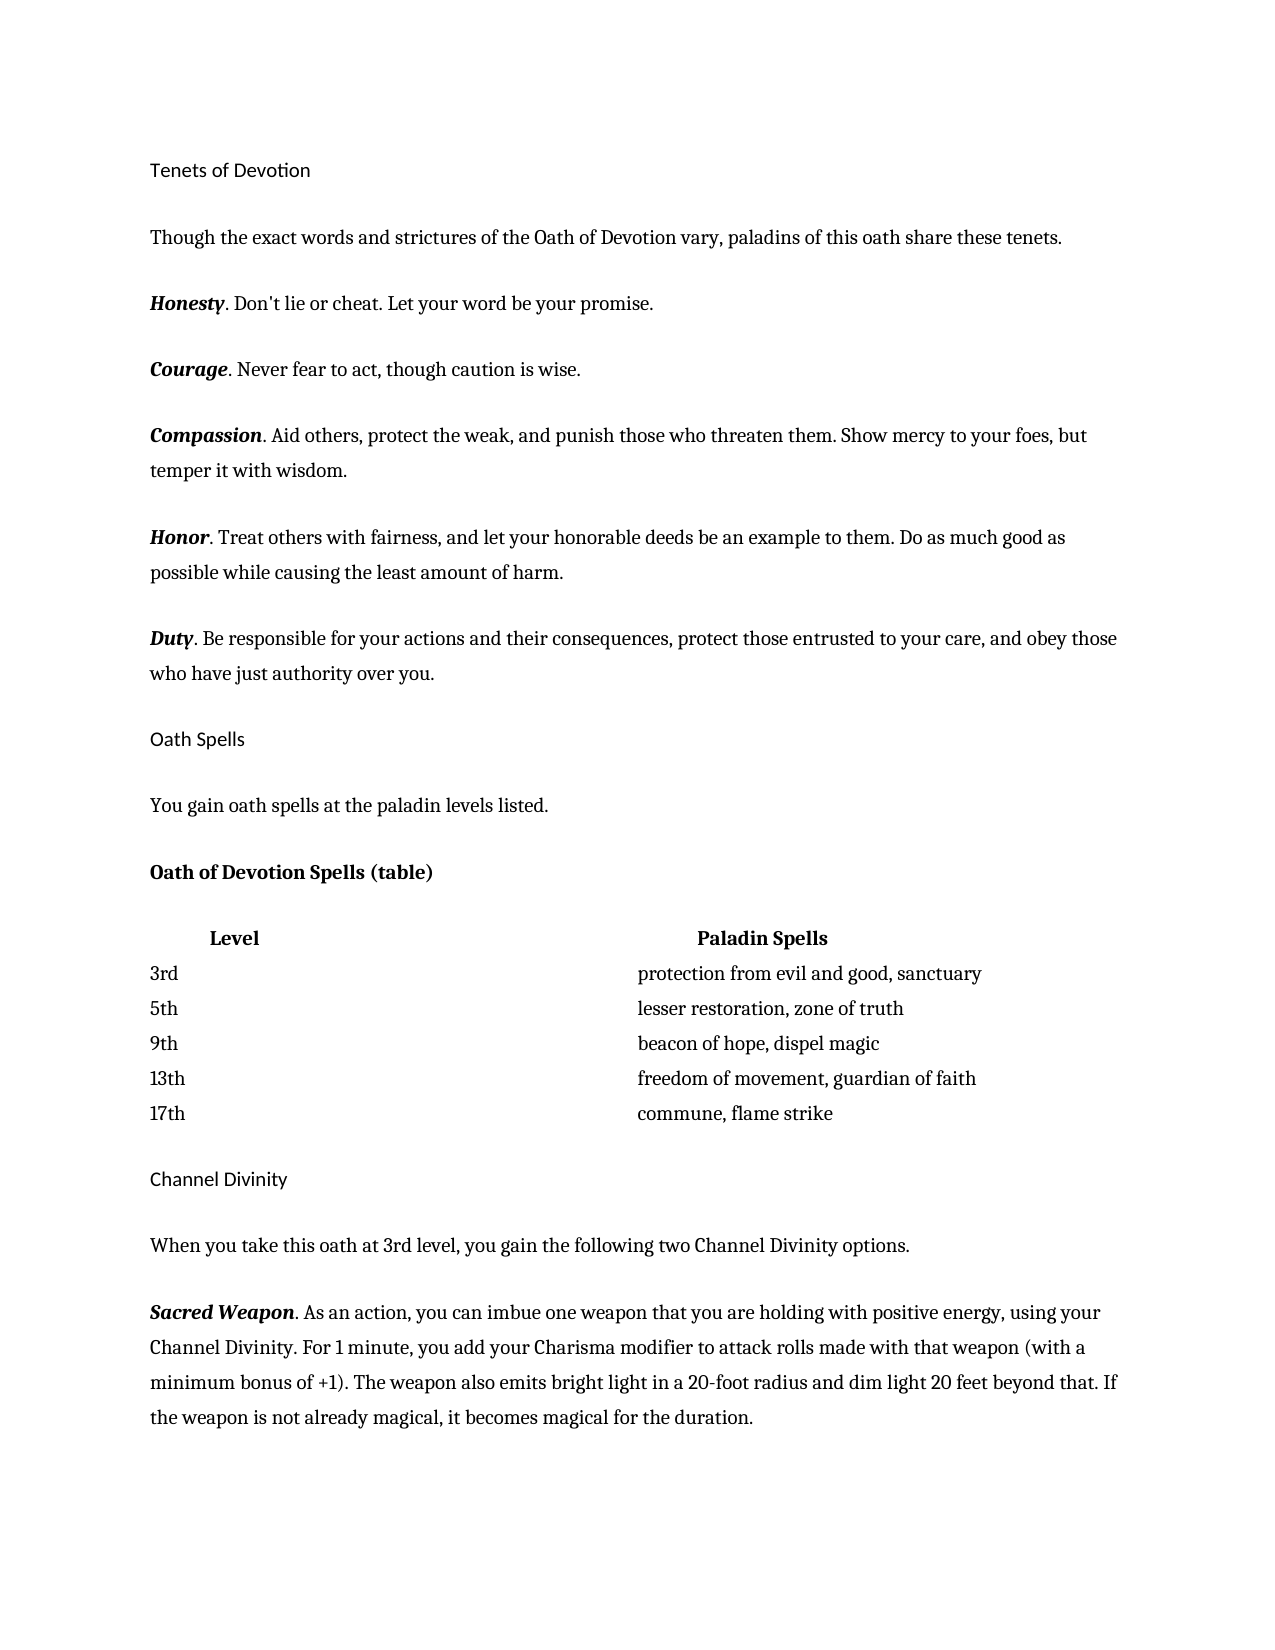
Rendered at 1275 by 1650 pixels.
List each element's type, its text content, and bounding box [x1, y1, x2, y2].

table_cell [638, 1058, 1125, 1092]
text When you take this oath at 3rd level, you gain the following two Channel Divinity options. [150, 1225, 1125, 1260]
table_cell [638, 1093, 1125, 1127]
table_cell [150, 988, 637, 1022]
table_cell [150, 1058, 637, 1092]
subtitle Oath Spells [150, 719, 1125, 754]
text Sacred Weapon. As an action, you can imbue one weapon that you are holding with positive energy, using your Channel Divinity. For 1 minute, you add your Charisma modifier to attack rolls made with that weapon (with a minimum bonus of +1). The weapon also emits bright light in a 20-foot radius and dim light 20 feet beyond that. If the weapon is not already magical, it becomes magical for the duration. [150, 1291, 1125, 1431]
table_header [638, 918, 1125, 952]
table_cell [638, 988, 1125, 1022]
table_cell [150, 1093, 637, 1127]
text Honor. Treat others with fairness, and let your honorable deeds be an example to them. Do as much good as possible while causing the least amount of harm. [150, 516, 1125, 586]
text Duty. Be responsible for your actions and their consequences, protect those entrusted to your care, and obey those who have just authority over you. [150, 617, 1125, 687]
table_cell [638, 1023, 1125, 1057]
text Though the exact words and strictures of the Oath of Devotion vary, paladins of this oath share these tenets. [150, 216, 1125, 251]
subtitle Channel Divinity [150, 1159, 1125, 1194]
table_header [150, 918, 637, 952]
text Compassion. Aid others, protect the weak, and punish those who threaten them. Show mercy to your foes, but temper it with wisdom. [150, 415, 1125, 485]
text You gain oath spells at the paladin levels listed. [150, 785, 1125, 820]
text Courage. Never fear to act, though caution is wise. [150, 349, 1125, 384]
subtitle Tenets of Devotion [150, 150, 1125, 185]
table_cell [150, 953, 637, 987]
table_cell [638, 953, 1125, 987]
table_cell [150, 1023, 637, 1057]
text Oath of Devotion Spells (table) [150, 851, 1125, 886]
text Honesty. Don't lie or cheat. Let your word be your promise. [150, 282, 1125, 317]
